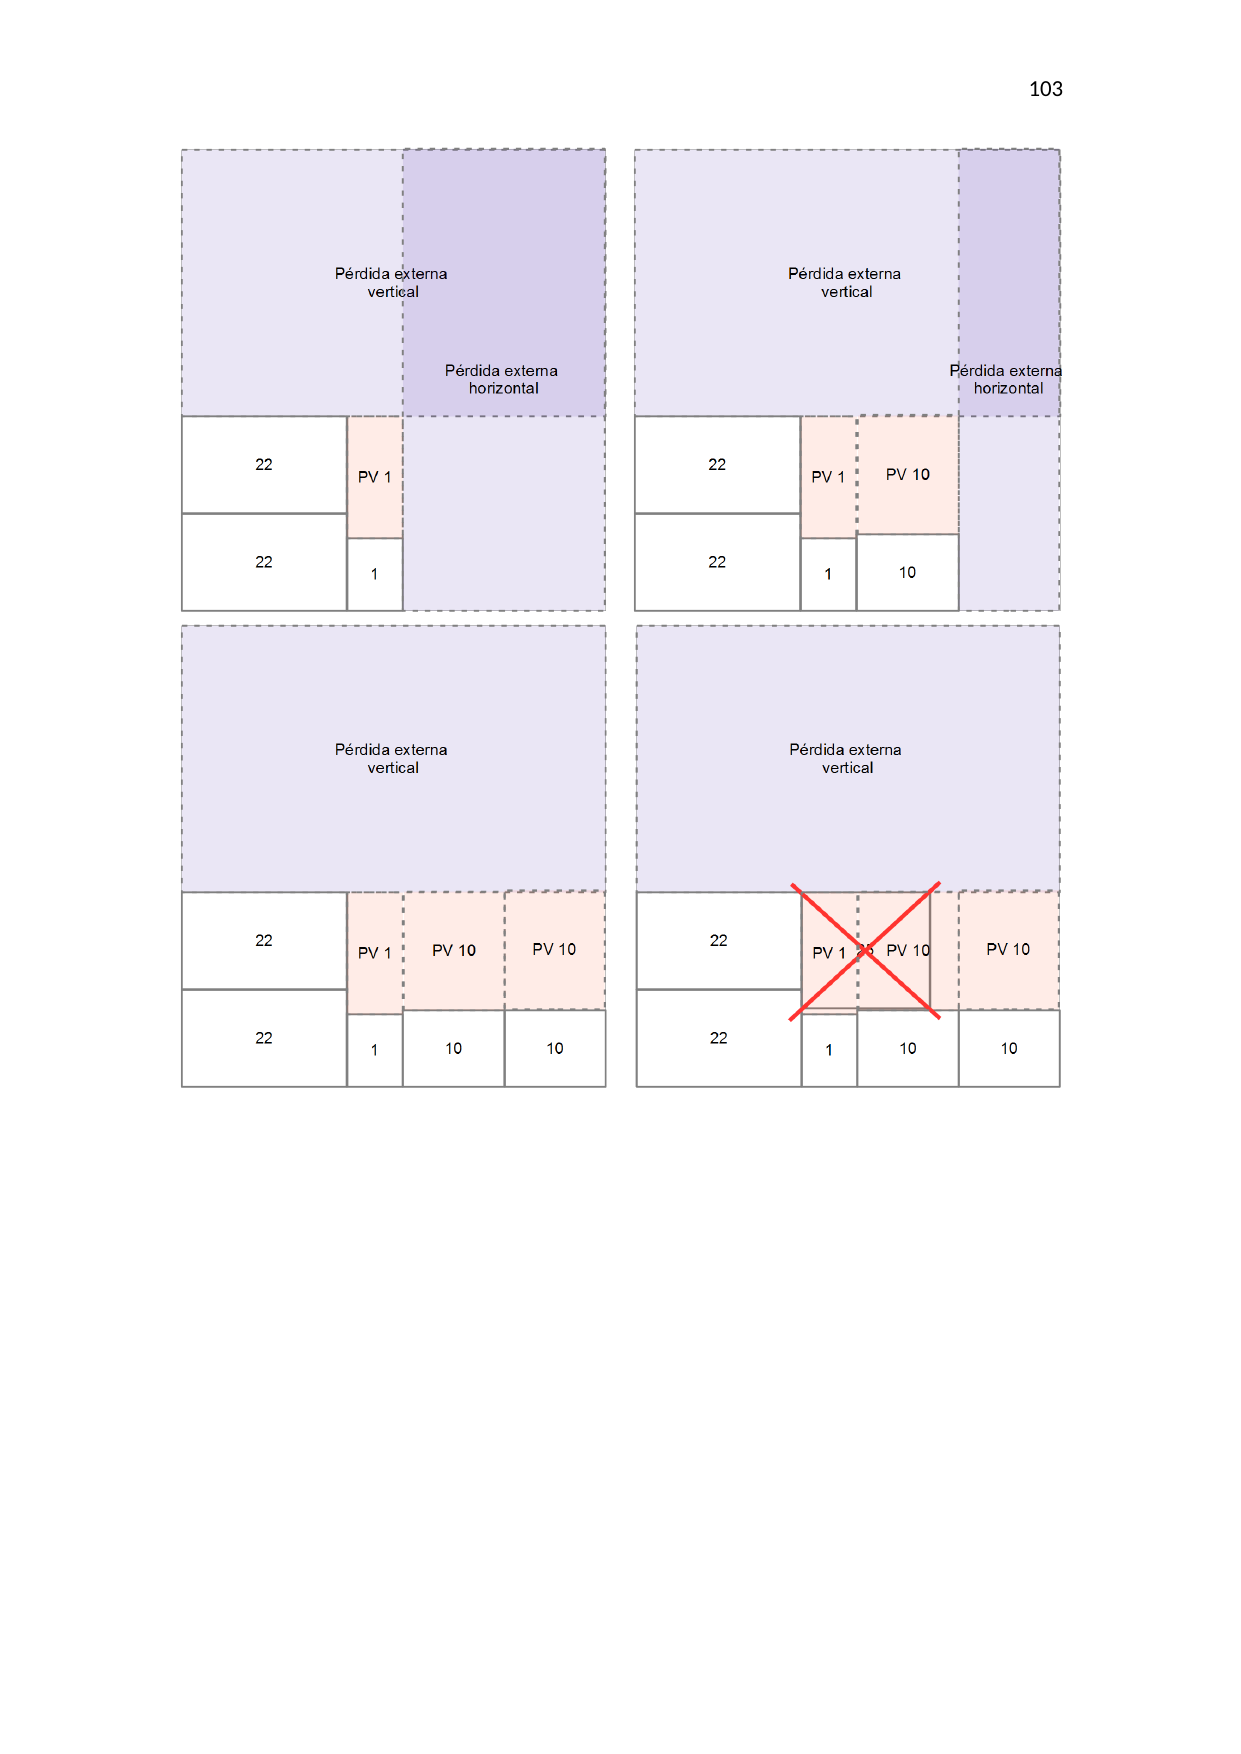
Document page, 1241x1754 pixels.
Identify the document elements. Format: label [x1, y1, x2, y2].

picture [633, 147, 1063, 612]
picture [180, 147, 607, 612]
picture [180, 624, 607, 1088]
table_cell [622, 625, 1074, 1101]
table_cell [166, 625, 622, 1101]
table_cell [166, 148, 622, 625]
picture [635, 624, 1061, 1088]
table_cell [622, 148, 1074, 625]
